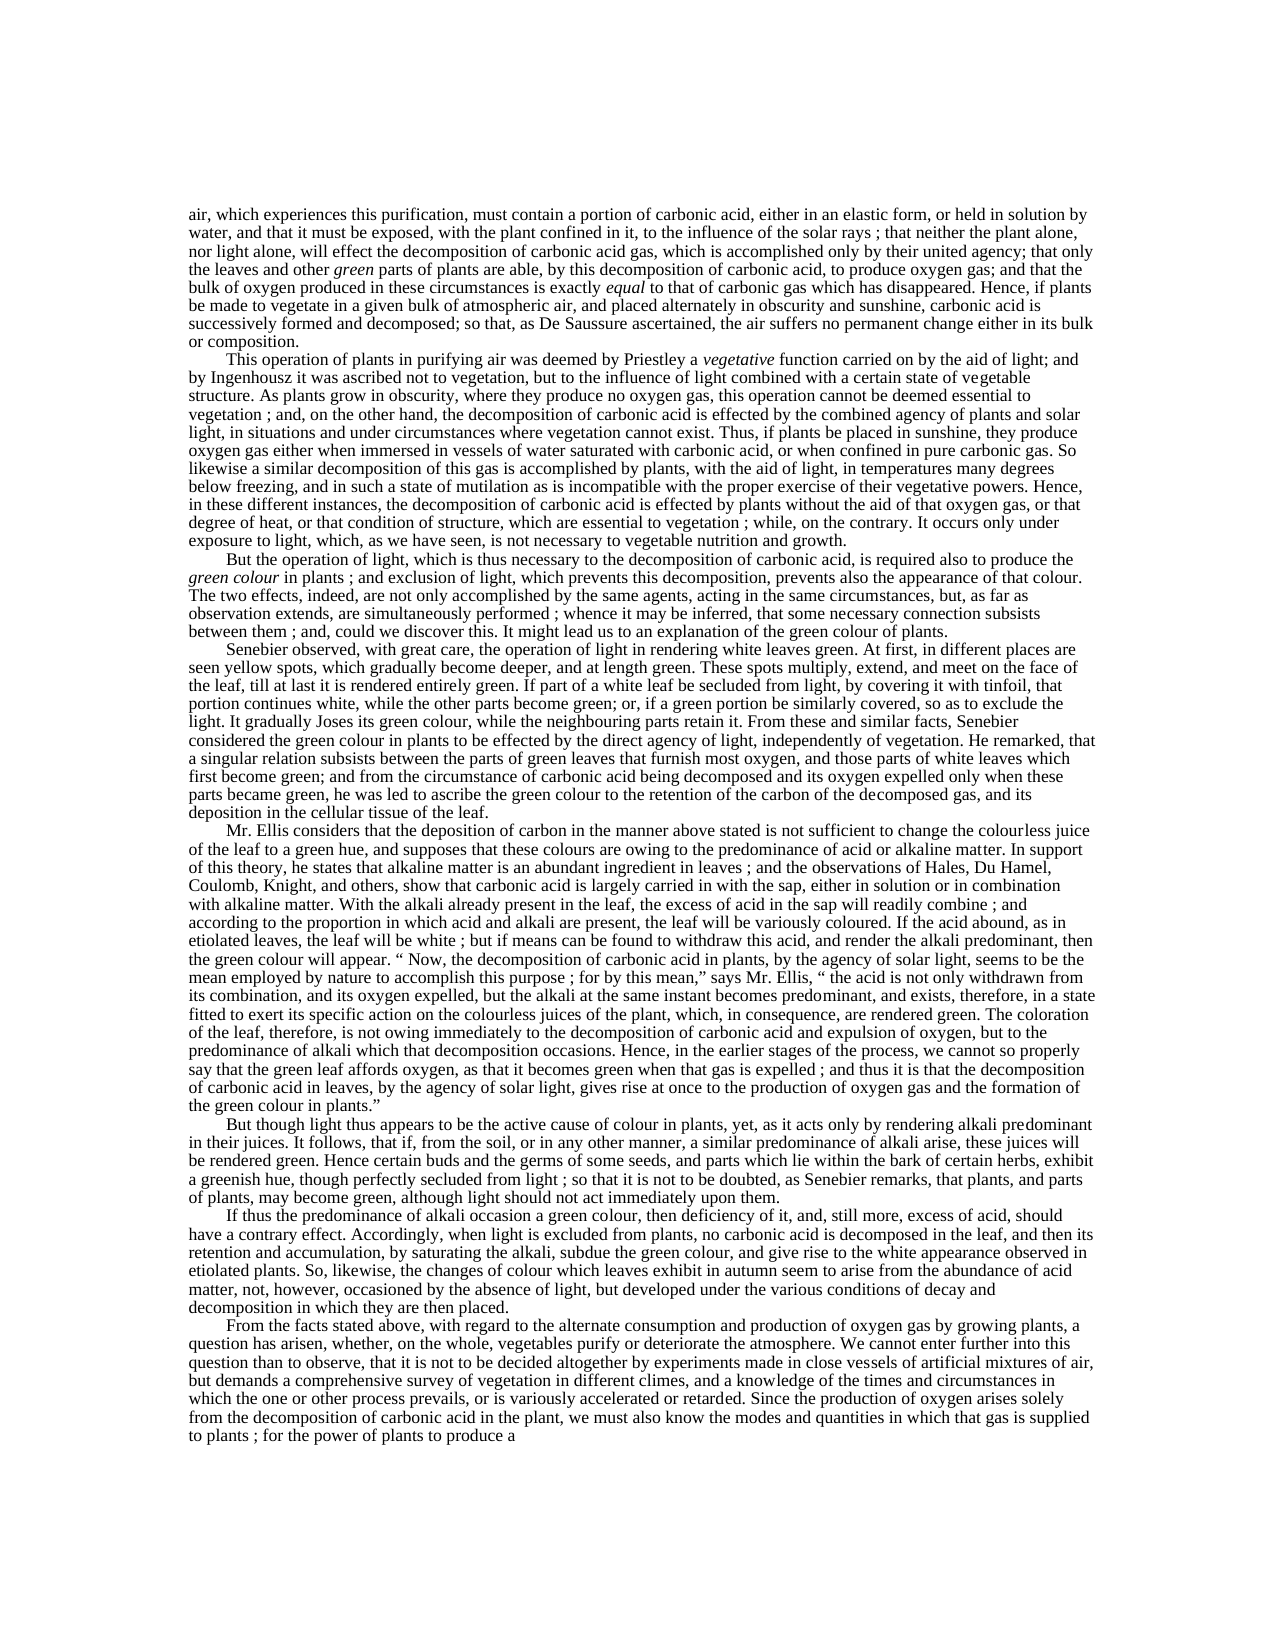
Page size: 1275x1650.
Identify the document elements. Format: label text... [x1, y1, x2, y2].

text Senebier observed, with great care, the operation of light in rendering white leaves green. At first, in different places are seen yellow spots, which gradually become deeper, and at length green. These spots multiply, extend, and meet on the face of the leaf, till at last it is rendered entirely green. If part of a white leaf be secluded from light, by covering it with tinfoil, that portion continues white, while the other parts become green; or, if a green portion be similarly covered, so as to exclude the light. It gradually Joses its green colour, while the neighbouring parts retain it. From these and similar facts, Senebier considered the green colour in plants to be effected by the direct agency of light, independently of vegetation. He remarked, that a singular relation subsists between the parts of green leaves that furnish most oxygen, and those parts of white leaves which first become green; and from the circumstance of carbonic acid being decomposed and its oxygen expelled only when these parts became green, he was led to ascribe the green colour to the retention of the carbon of the decomposed gas, and its deposition in the cellular tissue of the leaf. [188, 641, 1097, 822]
text This operation of plants in purifying air was deemed by Priestley a vegetative function carried on by the aid of light; and by Ingenhousz it was ascribed not to vegetation, but to the influence of light combined with a certain state of vegetable structure. As plants grow in obscurity, where they produce no oxygen gas, this operation cannot be deemed essential to vegetation ; and, on the other hand, the decomposition of carbonic acid is effected by the combined agency of plants and solar light, in situations and under circumstances where vegetation cannot exist. Thus, if plants be placed in sunshine, they produce oxygen gas either when immersed in vessels of water saturated with carbonic acid, or when confined in pure carbonic gas. So likewise a similar decomposition of this gas is accomplished by plants, with the aid of light, in temperatures many degrees below freezing, and in such a state of mutilation as is incompatible with the proper exercise of their vegetative powers. Hence, in these different instances, the decomposition of carbonic acid is effected by plants without the aid of that oxygen gas, or that degree of heat, or that condition of structure, which are essential to vegetation ; while, on the contrary. It occurs only under exposure to light, which, as we have seen, is not necessary to vegetable nutrition and growth. [188, 351, 1097, 551]
text From the facts stated above, with regard to the alternate consumption and production of oxygen gas by growing plants, a question has arisen, whether, on the whole, vegetables purify or deteriorate the atmosphere. We cannot enter further into this question than to observe, that it is not to be decided altogether by experiments made in close vessels of artificial mixtures of air, but demands a comprehensive survey of vegetation in different climes, and a knowledge of the times and circumstances in which the one or other process prevails, or is variously accelerated or retarded. Since the production of oxygen arises solely from the decomposition of carbonic acid in the plant, we must also know the modes and quantities in which that gas is supplied to plants ; for the power of plants to produce a [188, 1317, 1097, 1445]
text air, which experiences this purification, must contain a portion of carbonic acid, either in an elastic form, or held in solution by water, and that it must be exposed, with the plant confined in it, to the influence of the solar rays ; that neither the plant alone, nor light alone, will effect the decomposition of carbonic acid gas, which is accomplished only by their united agency; that only the leaves and other green parts of plants are able, by this decomposition of carbonic acid, to produce oxygen gas; and that the bulk of oxygen produced in these circumstances is exactly equal to that of carbonic gas which has disappeared. Hence, if plants be made to vegetate in a given bulk of atmospheric air, and placed alternately in obscurity and sunshine, carbonic acid is successively formed and decomposed; so that, as De Saussure ascertained, the air suffers no permanent change either in its bulk or composition. [188, 206, 1097, 351]
text But though light thus appears to be the active cause of colour in plants, yet, as it acts only by rendering alkali predominant in their juices. It follows, that if, from the soil, or in any other manner, a similar predominance of alkali arise, these juices will be rendered green. Hence certain buds and the germs of some seeds, and parts which lie within the bark of certain herbs, exhibit a greenish hue, though perfectly secluded from light ; so that it is not to be doubted, as Senebier remarks, that plants, and parts of plants, may become green, although light should not act immediately upon them. [188, 1116, 1097, 1207]
text If thus the predominance of alkali occasion a green colour, then deficiency of it, and, still more, excess of acid, should have a contrary effect. Accordingly, when light is excluded from plants, no carbonic acid is decomposed in the leaf, and then its retention and accumulation, by saturating the alkali, subdue the green colour, and give rise to the white appearance observed in etiolated plants. So, likewise, the changes of colour which leaves exhibit in autumn seem to arise from the abundance of acid matter, not, however, occasioned by the absence of light, but developed under the various conditions of decay and decomposition in which they are then placed. [188, 1207, 1097, 1317]
text Mr. Ellis considers that the deposition of carbon in the manner above stated is not sufficient to change the colourless juice of the leaf to a green hue, and supposes that these colours are owing to the predominance of acid or alkaline matter. In support of this theory, he states that alkaline matter is an abundant ingredient in leaves ; and the observations of Hales, Du Hamel, Coulomb, Knight, and others, show that carbonic acid is largely carried in with the sap, either in solution or in combination with alkaline matter. With the alkali already present in the leaf, the excess of acid in the sap will readily combine ; and according to the proportion in which acid and alkali are present, the leaf will be variously coloured. If the acid abound, as in etiolated leaves, the leaf will be white ; but if means can be found to withdraw this acid, and render the alkali predominant, then the green colour will appear. “ Now, the decomposition of carbonic acid in plants, by the agency of solar light, seems to be the mean employed by nature to accomplish this purpose ; for by this mean,” says Mr. Ellis, “ the acid is not only withdrawn from its combination, and its oxygen expelled, but the alkali at the same instant becomes predominant, and exists, therefore, in a state fitted to exert its specific action on the colourless juices of the plant, which, in consequence, are rendered green. The coloration of the leaf, therefore, is not owing immediately to the decomposition of carbonic acid and expulsion of oxygen, but to the predominance of alkali which that decomposition occasions. Hence, in the earlier stages of the process, we cannot so properly say that the green leaf affords oxygen, as that it becomes green when that gas is expelled ; and thus it is that the decomposition of carbonic acid in leaves, by the agency of solar light, gives rise at once to the production of oxygen gas and the formation of the green colour in plants.” [188, 822, 1097, 1116]
text But the operation of light, which is thus necessary to the decomposition of carbonic acid, is required also to produce the green colour in plants ; and exclusion of light, which prevents this decomposition, prevents also the appearance of that colour. The two effects, indeed, are not only accomplished by the same agents, acting in the same circumstances, but, as far as observation extends, are simultaneously performed ; whence it may be inferred, that some necessary connection subsists between them ; and, could we discover this. It might lead us to an explanation of the green colour of plants. [188, 551, 1097, 641]
